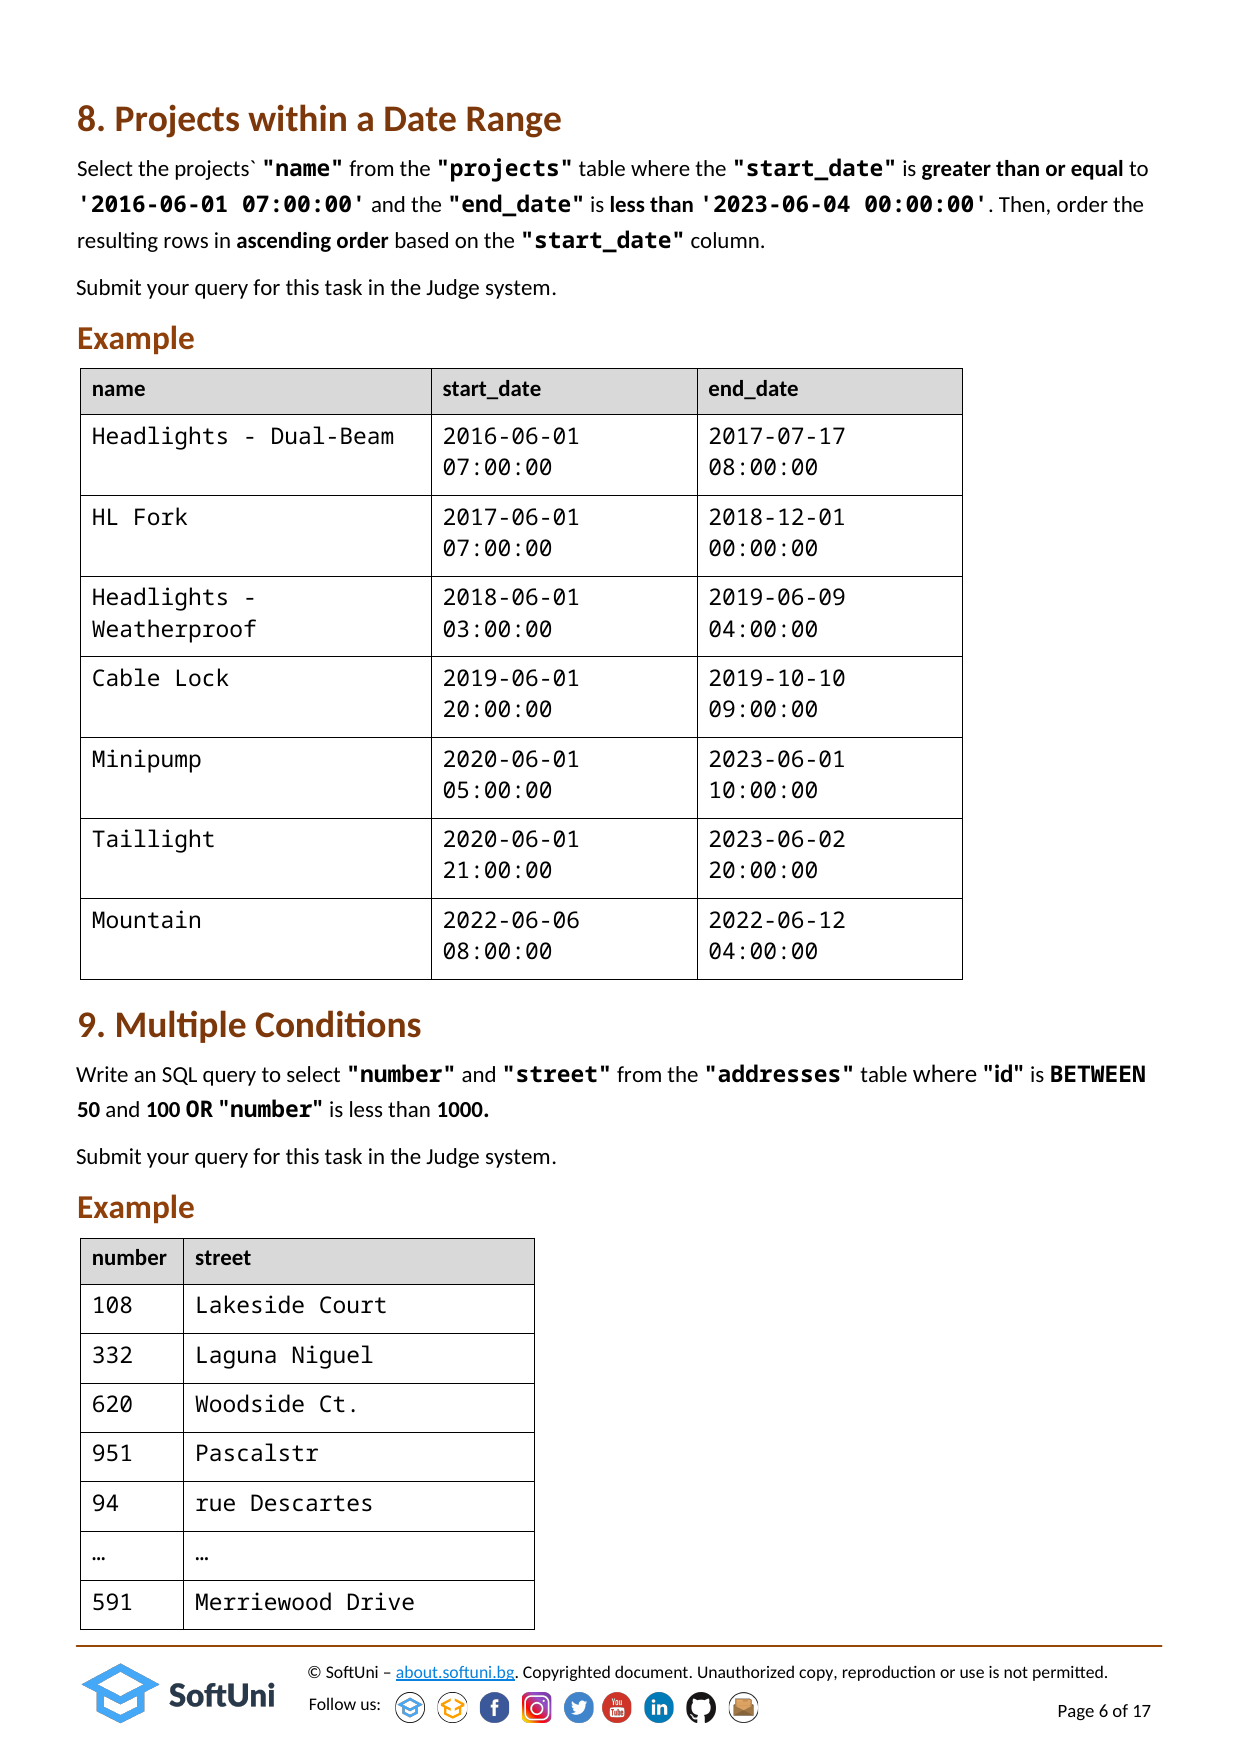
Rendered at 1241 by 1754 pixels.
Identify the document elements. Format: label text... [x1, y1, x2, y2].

picture [686, 1692, 716, 1723]
table_cell … [184, 1532, 534, 1580]
table_header number [81, 1239, 183, 1284]
picture [395, 1692, 425, 1723]
table_cell 2022-06-06 08:00:00 [432, 899, 697, 979]
picture [522, 1692, 552, 1723]
table_cell 2018-06-01 03:00:00 [432, 577, 697, 656]
table_cell 2020-06-01 05:00:00 [432, 738, 697, 817]
table_cell 951 [81, 1433, 183, 1481]
picture [658, 1705, 667, 1714]
table_cell 2020-06-01 21:00:00 [432, 819, 697, 898]
picture [602, 1692, 632, 1723]
table_cell Woodside Ct. [184, 1384, 534, 1432]
picture [479, 1692, 510, 1723]
picture [437, 1692, 468, 1723]
text Submit your query for this task in the Judge system. [76, 273, 1163, 301]
table_cell Headlights - Dual-Beam [81, 415, 431, 495]
picture [644, 1692, 653, 1701]
table_cell rue Descartes [184, 1482, 534, 1531]
subtitle Example [77, 1187, 1163, 1227]
table_cell Pascalstr [184, 1433, 534, 1481]
table_cell 591 [81, 1581, 183, 1629]
table_cell Headlights - Weatherproof [81, 577, 431, 656]
table_cell Taillight [81, 819, 431, 898]
table_cell 2023-06-02 20:00:00 [698, 819, 962, 898]
picture [564, 1692, 594, 1723]
picture [665, 1692, 674, 1701]
table_cell Merriewood Drive [184, 1581, 534, 1629]
subtitle Example [77, 317, 1163, 358]
table_cell 2019-06-09 04:00:00 [698, 577, 962, 656]
table_cell 2019-06-01 20:00:00 [432, 657, 697, 737]
table_header end_date [698, 369, 962, 414]
subtitle Projects within a Date Range [77, 95, 1163, 141]
table_cell Lakeside Court [184, 1285, 534, 1333]
picture [665, 1714, 674, 1723]
table_cell Laguna Niguel [184, 1334, 534, 1382]
table_cell Minipump [81, 738, 431, 817]
table_header start_date [432, 369, 697, 414]
table_cell 2017-06-01 07:00:00 [432, 496, 697, 576]
table_cell 94 [81, 1482, 183, 1531]
picture [728, 1692, 759, 1723]
table_cell 332 [81, 1334, 183, 1382]
table_cell 2022-06-12 04:00:00 [698, 899, 962, 979]
table_cell HL Fork [81, 496, 431, 576]
table_cell Mountain [81, 899, 431, 979]
text Write an SQL query to select "number" and "street" from the "addresses" table where "id" is BETWEEN 50 and 100 OR "number" is less than 1000. [76, 1057, 1163, 1125]
subtitle Multiple Conditions [77, 1001, 1163, 1046]
table_header street [184, 1239, 534, 1284]
table_cell 2017-07-17 08:00:00 [698, 415, 962, 495]
table_cell 2018-12-01 00:00:00 [698, 496, 962, 576]
picture [75, 1658, 281, 1729]
table_cell 2016-06-01 07:00:00 [432, 415, 697, 495]
table_cell 2023-06-01 10:00:00 [698, 738, 962, 817]
table_cell 2019-10-10 09:00:00 [698, 657, 962, 737]
table_header name [81, 369, 431, 414]
text Select the projects` "name" from the "projects" table where the "start_date" is greater than or equal to '2016-06-01 07:00:00' and the "end_date" is less than '2023-06-04 00:00:00'. Then, order the resulting rows in ascending order based on the "start_date" column. [77, 152, 1163, 255]
text Submit your query for this task in the Judge system. [76, 1142, 1163, 1170]
table_cell 108 [81, 1285, 183, 1333]
picture [644, 1714, 653, 1723]
table_cell … [81, 1532, 183, 1580]
table_cell 620 [81, 1384, 183, 1432]
table_cell Cable Lock [81, 657, 431, 737]
